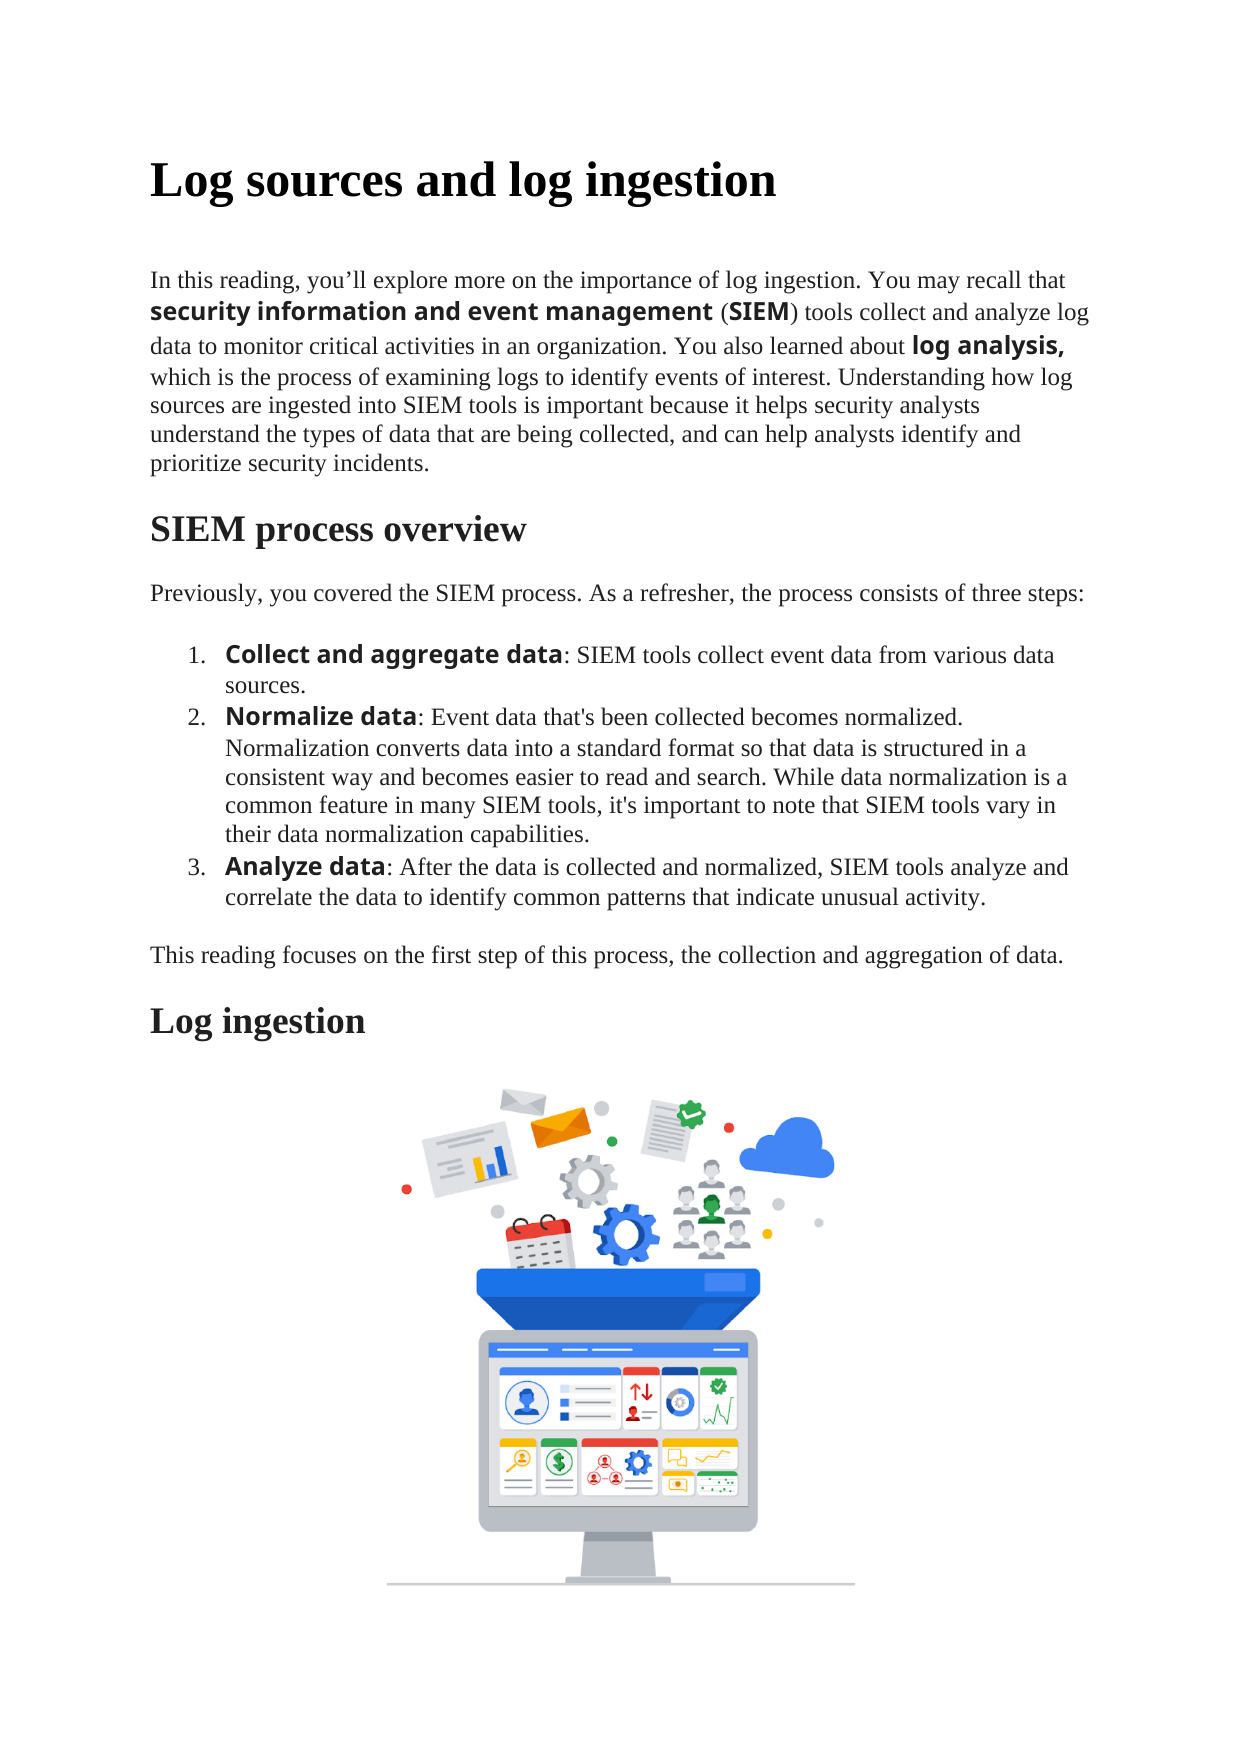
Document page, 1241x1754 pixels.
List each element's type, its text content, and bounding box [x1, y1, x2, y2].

list Normalize data: Event data that's been collected becomes normalized. Normalization converts data into a standard format so that data is structured in a consistent way and becomes easier to read and search. While data normalization is a common feature in many SIEM tools, it's important to note that SIEM tools vary in their data normalization capabilities. [187, 699, 1090, 848]
text Log sources and log ingestion [150, 150, 1090, 207]
picture [150, 1070, 1091, 1600]
text Log ingestion [150, 998, 1090, 1041]
list Analyze data: After the data is collected and normalized, SIEM tools analyze and correlate the data to identify common patterns that indicate unusual activity. [187, 848, 1090, 911]
text In this reading, you’ll explore more on the importance of log ingestion. You may recall that security information and event management (SIEM) tools collect and analyze log data to monitor critical activities in an organization. You also learned about log analysis, which is the process of examining logs to identify events of interest. Understanding how log sources are ingested into SIEM tools is important because it helps security analysts understand the types of data that are being collected, and can help analysts identify and prioritize security incidents. [150, 265, 1090, 477]
text SIEM process overview [150, 506, 1090, 549]
text This reading focuses on the first step of this process, the collection and aggregation of data. [150, 940, 1090, 969]
list Collect and aggregate data: SIEM tools collect event data from various data sources. [187, 636, 1090, 699]
text Previously, you covered the SIEM process. As a refresher, the process consists of three steps: [150, 578, 1090, 607]
